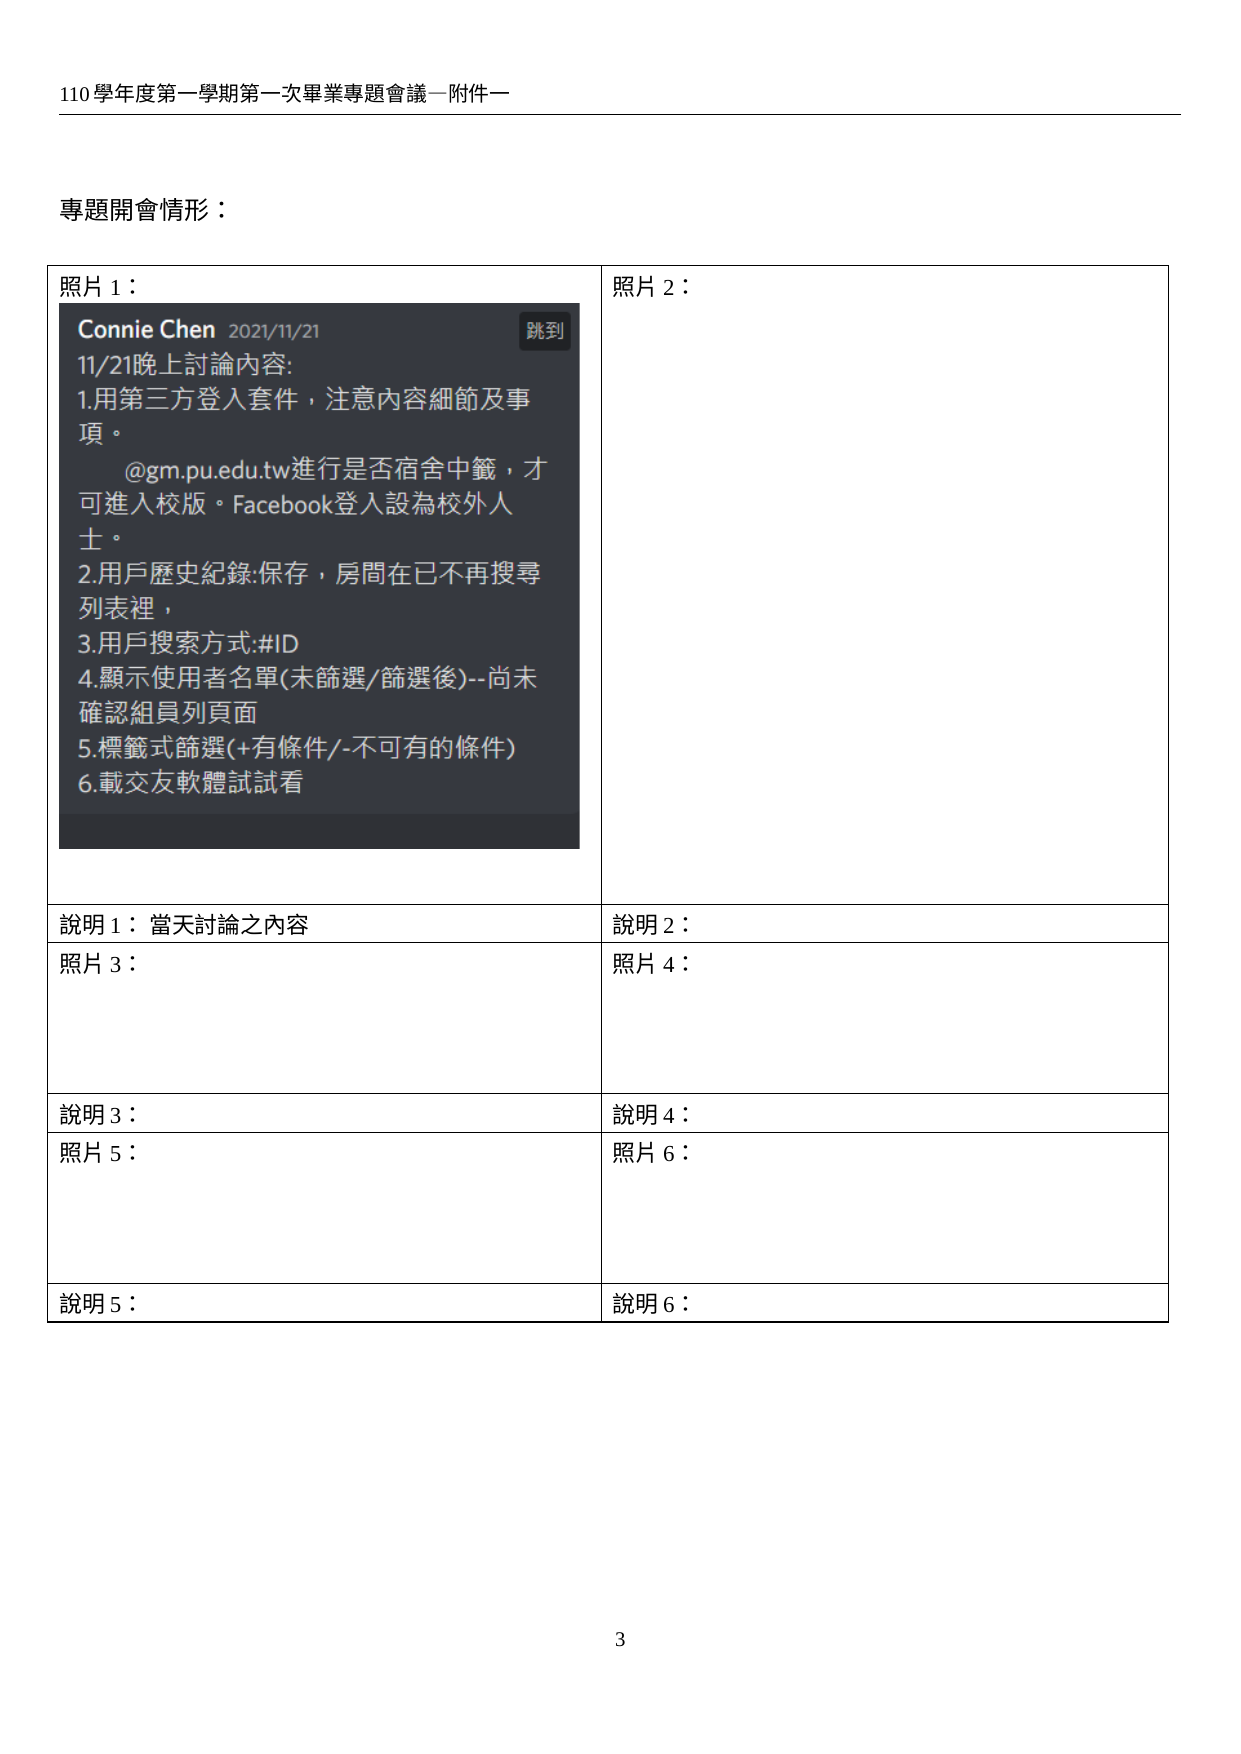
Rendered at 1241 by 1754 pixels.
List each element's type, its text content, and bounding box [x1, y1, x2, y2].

table_cell 照片6： [602, 1133, 1168, 1283]
table_cell 說明5： [48, 1284, 601, 1321]
table_cell 照片3： [48, 943, 601, 1093]
table_cell 說明6： [602, 1284, 1168, 1321]
table_cell 說明1： 當天討論之內容 [48, 905, 601, 942]
table_cell 照片5： [48, 1133, 601, 1283]
table_header 照片2： [602, 266, 1168, 904]
text 110學年度第一學期第一次畢業專題會議—附件一 [59, 74, 1181, 114]
picture [59, 303, 580, 849]
table_cell 說明3： [48, 1094, 601, 1132]
table_cell 照片4： [602, 943, 1168, 1093]
table_cell 說明4： [602, 1094, 1168, 1132]
table_header 照片1： [48, 266, 601, 904]
text 專題開會情形： [59, 190, 1181, 228]
table_cell 說明2： [602, 905, 1168, 942]
